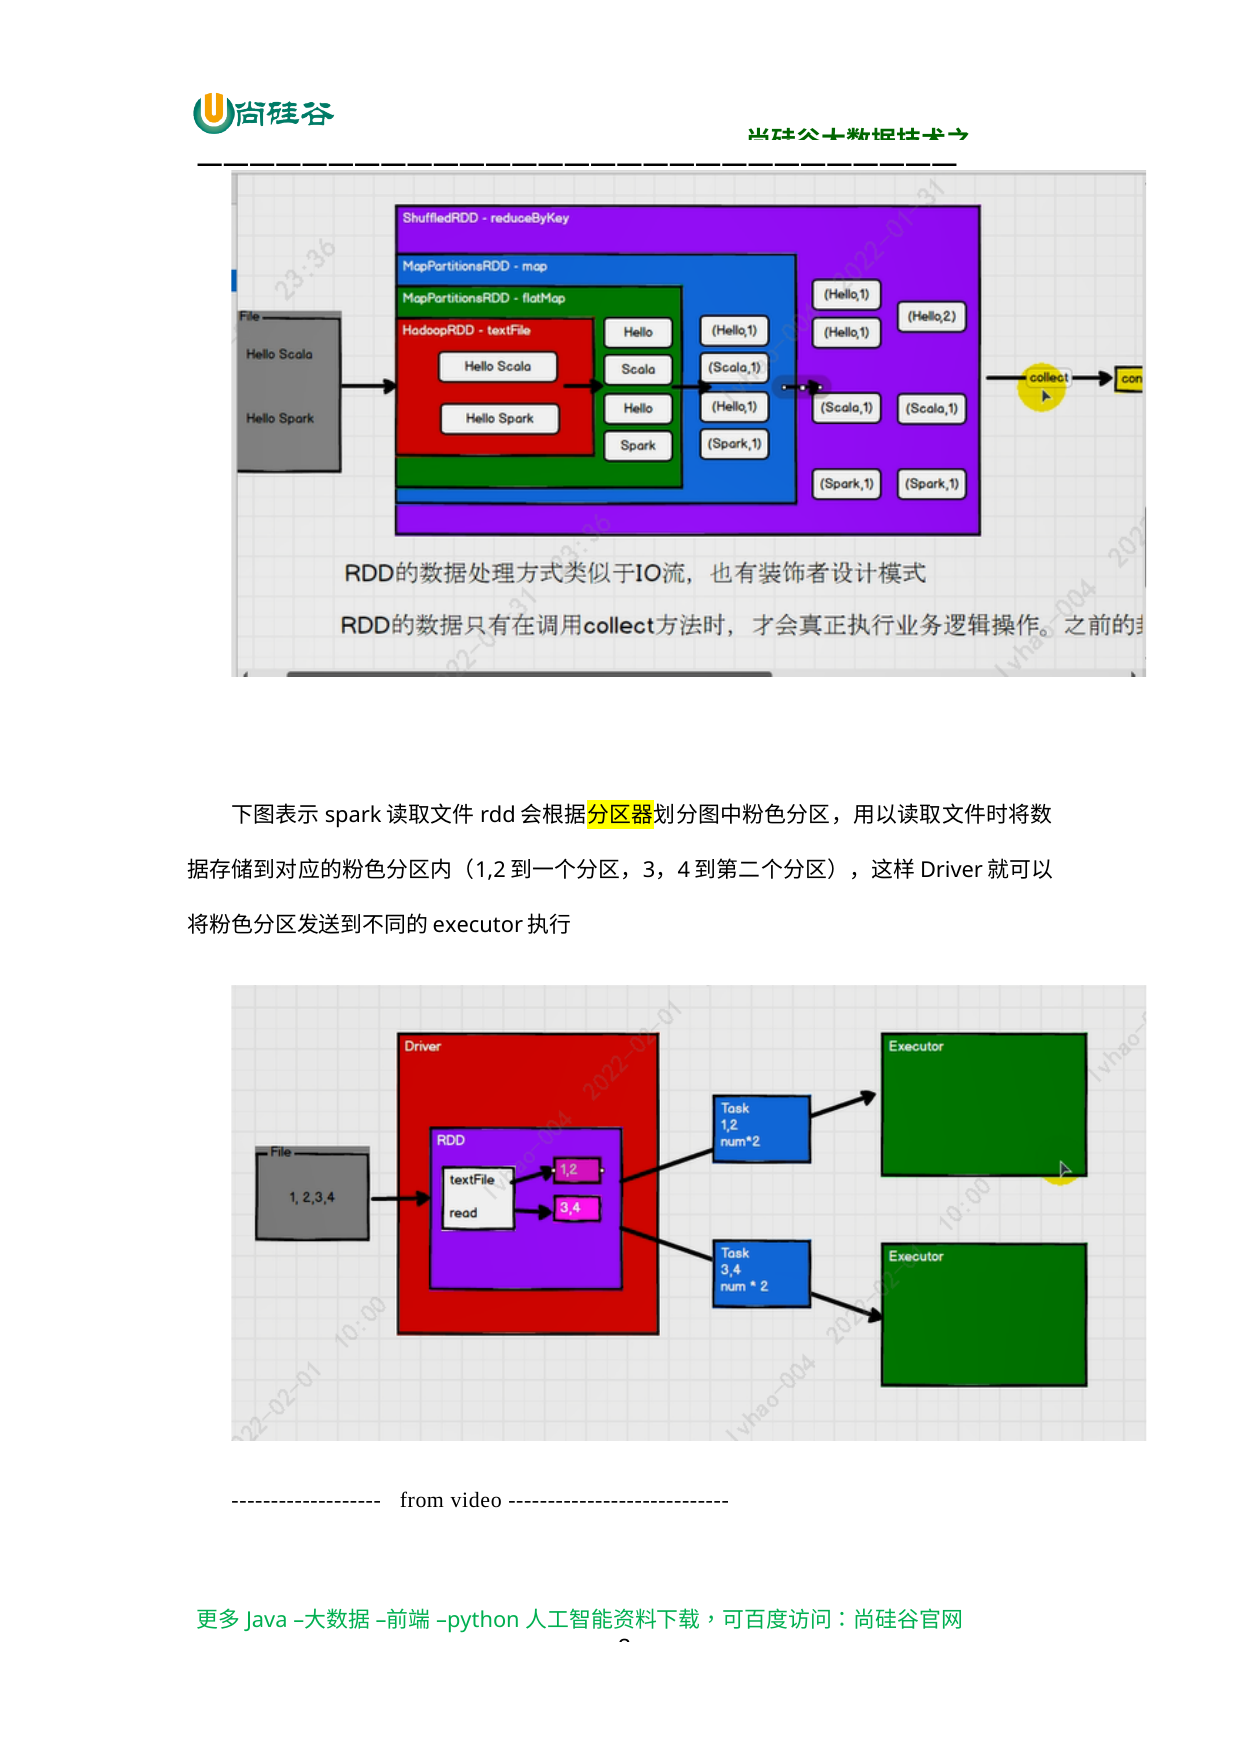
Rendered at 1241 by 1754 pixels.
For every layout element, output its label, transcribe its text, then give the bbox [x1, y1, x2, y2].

picture [231, 170, 1147, 677]
text 下图表示spark读取文件rdd会根据分区器划分图中粉色分区，用以读取文件时将数据存储到对应的粉色分区内（1,2到一个分区，3，4到第二个分区），这样Driver就可以将粉色分区发送到不同的executor执行 [187, 797, 1054, 939]
picture [187, 88, 338, 138]
text ------------------- from video ---------------------------- [187, 1487, 1054, 1512]
picture [231, 985, 1147, 1441]
